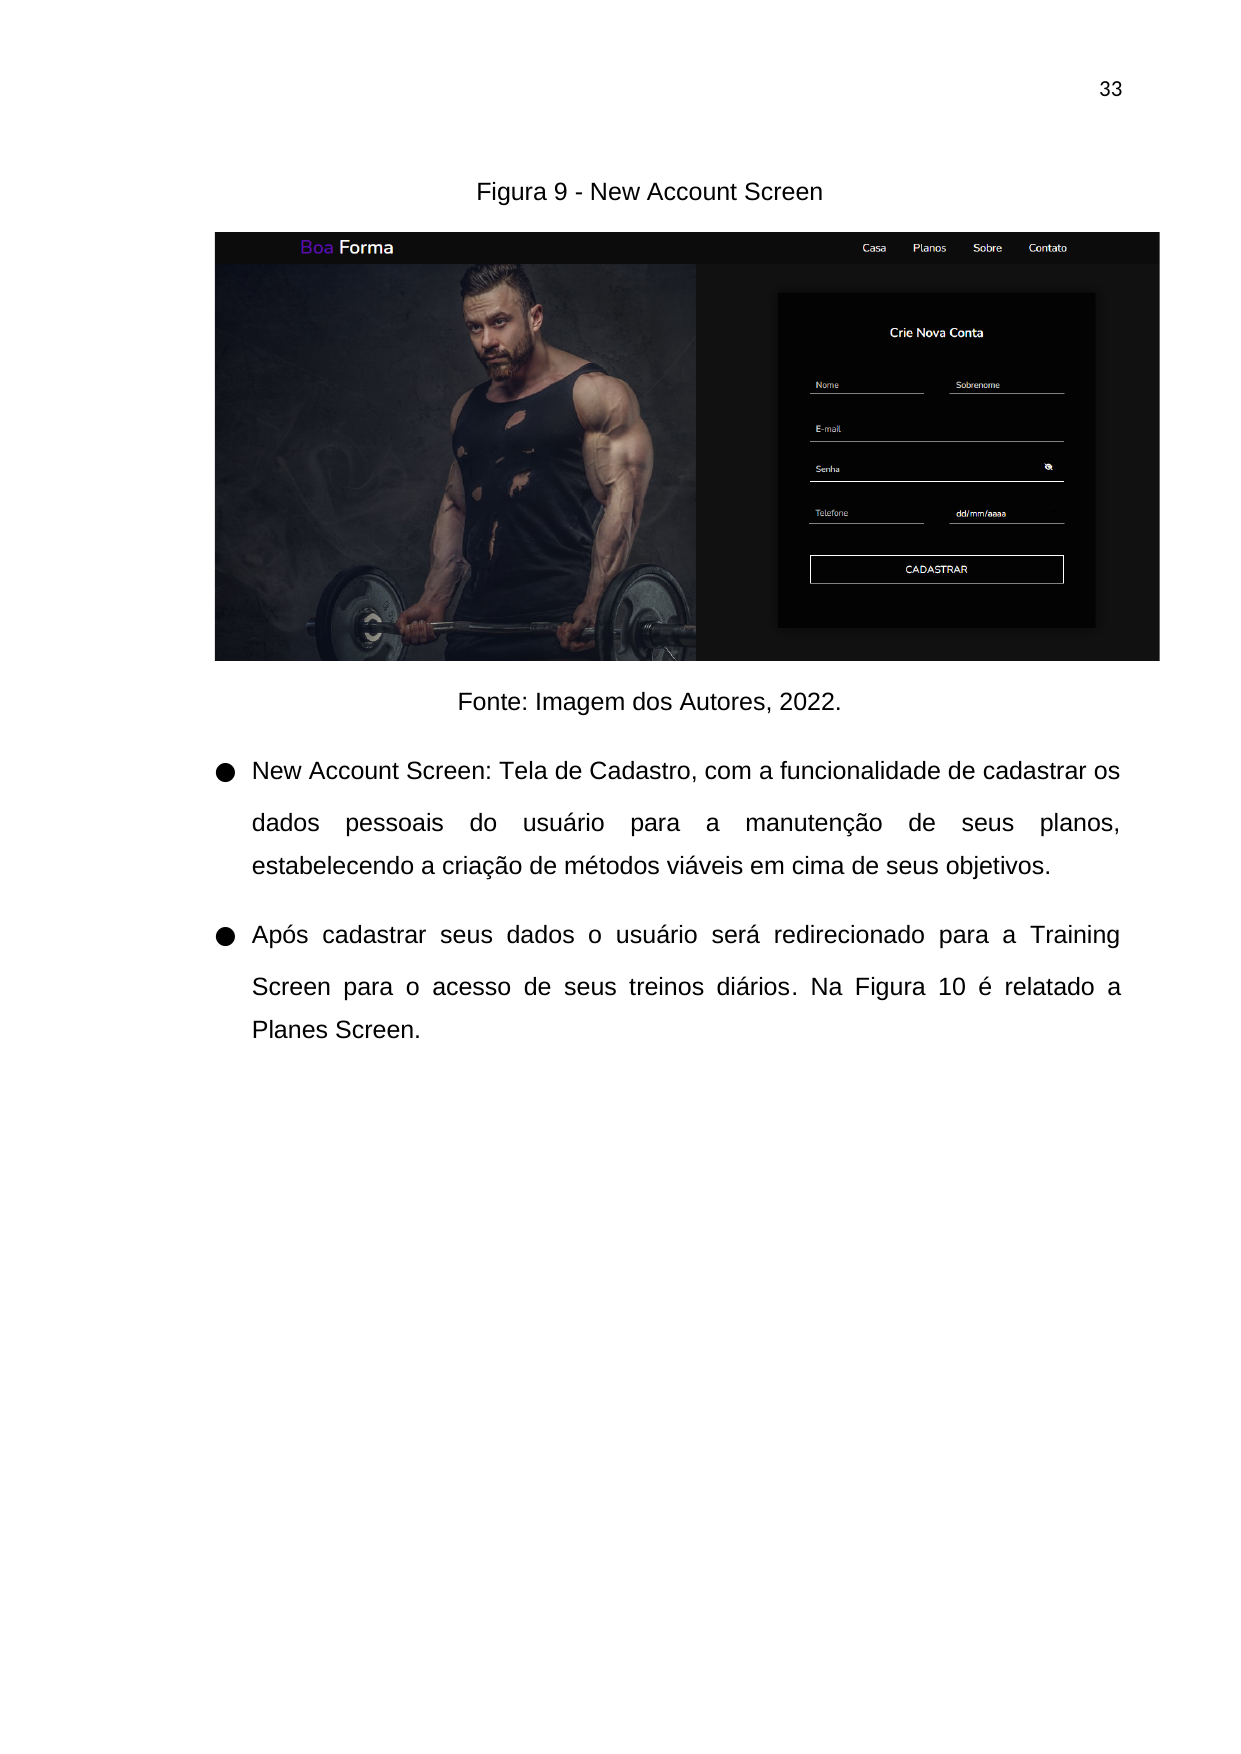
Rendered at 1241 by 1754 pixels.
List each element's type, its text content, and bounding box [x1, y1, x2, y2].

text Fonte: Imagem dos Autores, 2022. [177, 687, 1122, 715]
text Figura 9 - New Account Screen [177, 177, 1122, 206]
list Após cadastrar seus dados o usuário será redirecionado para a Training Screen para o acesso de seus treinos diários. Na Figura 10 é relatado a Planes Screen. [214, 907, 1122, 1044]
picture [214, 232, 1160, 661]
list New Account Screen: Tela de Cadastro, com a funcionalidade de cadastrar os dados pessoais do usuário para a manutenção de seus planos, estabelecendo a criação de métodos viáveis em cima de seus objetivos. [214, 742, 1122, 880]
